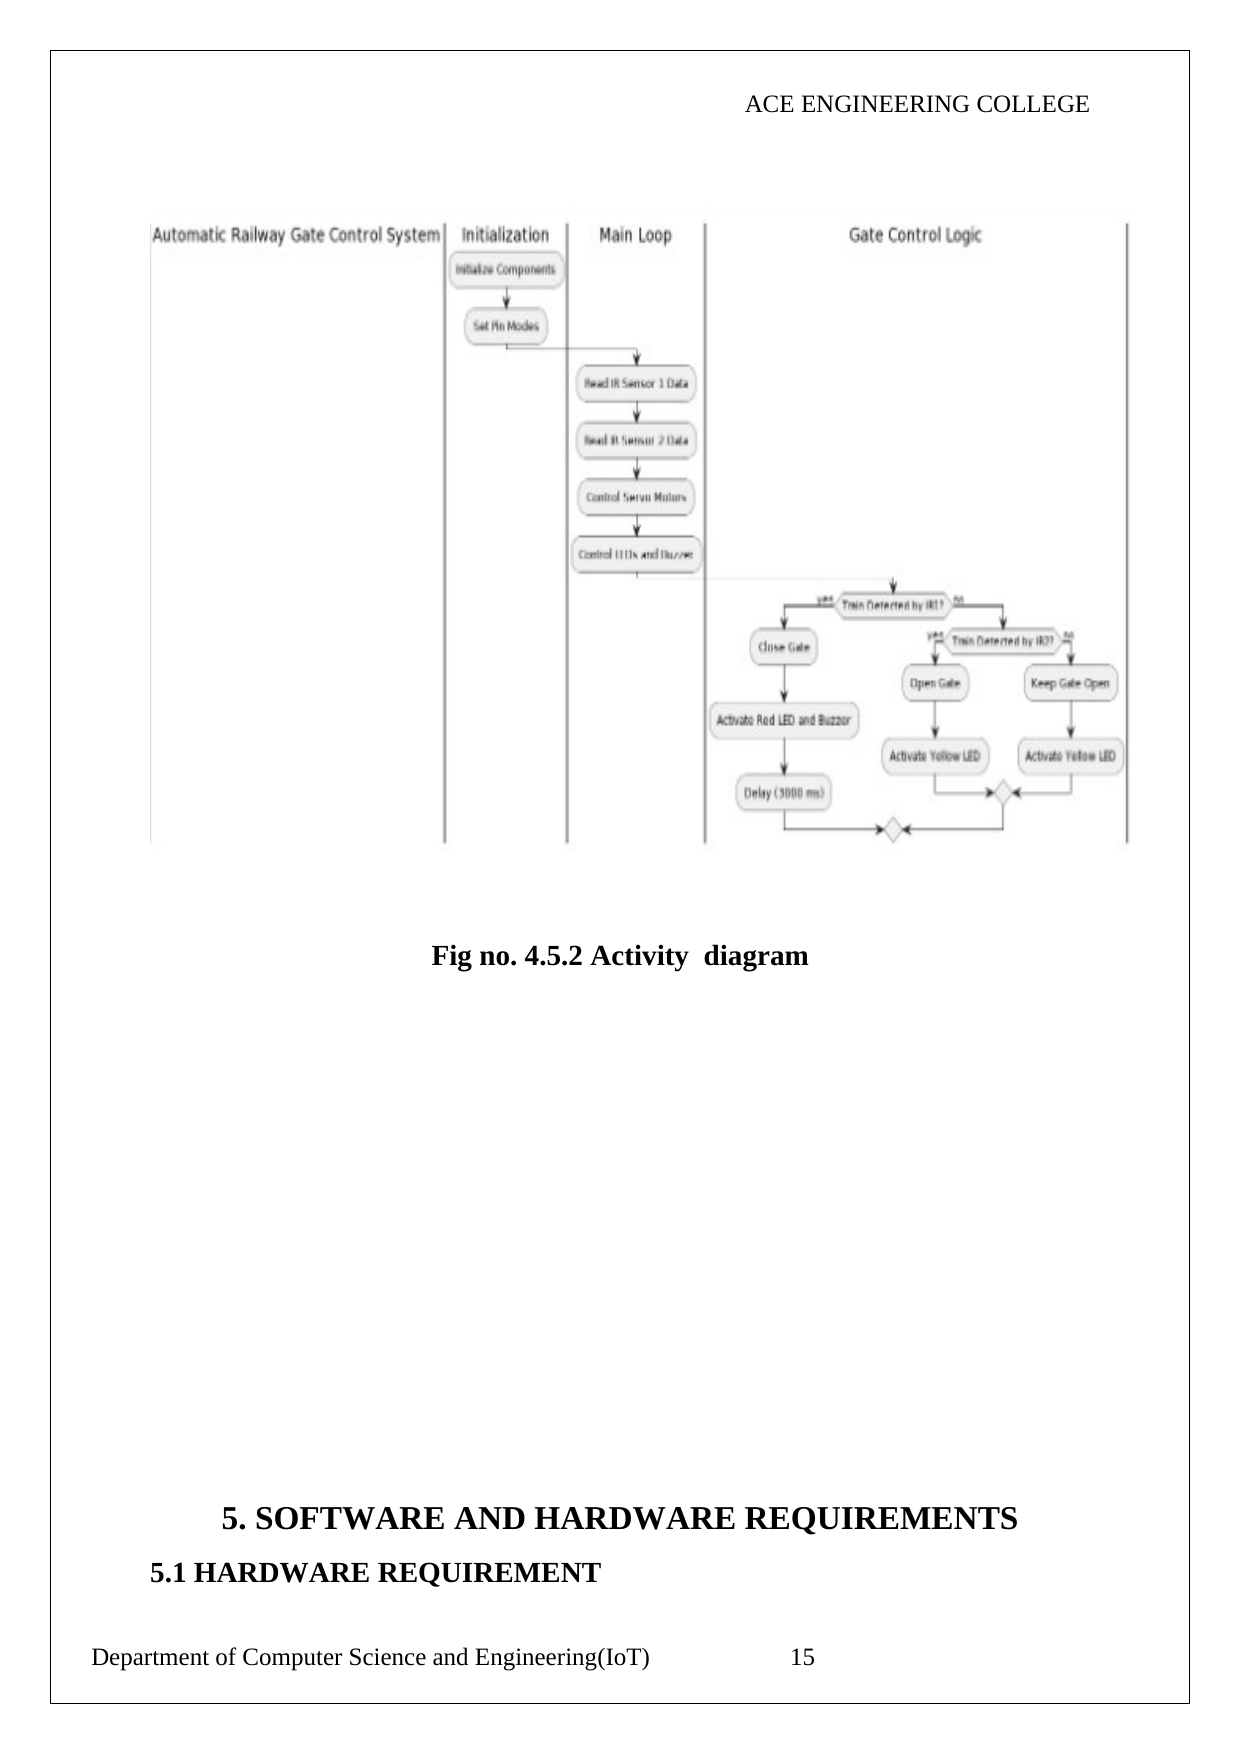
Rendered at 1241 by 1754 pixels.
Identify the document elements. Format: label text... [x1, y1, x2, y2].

text Fig no. 4.5.2 Activity diagram [150, 938, 1090, 972]
picture [150, 207, 1131, 852]
text 5.1 HARDWARE REQUIREMENT [150, 1556, 1090, 1589]
list SOFTWARE AND HARDWARE REQUIREMENTS [150, 1498, 1090, 1536]
